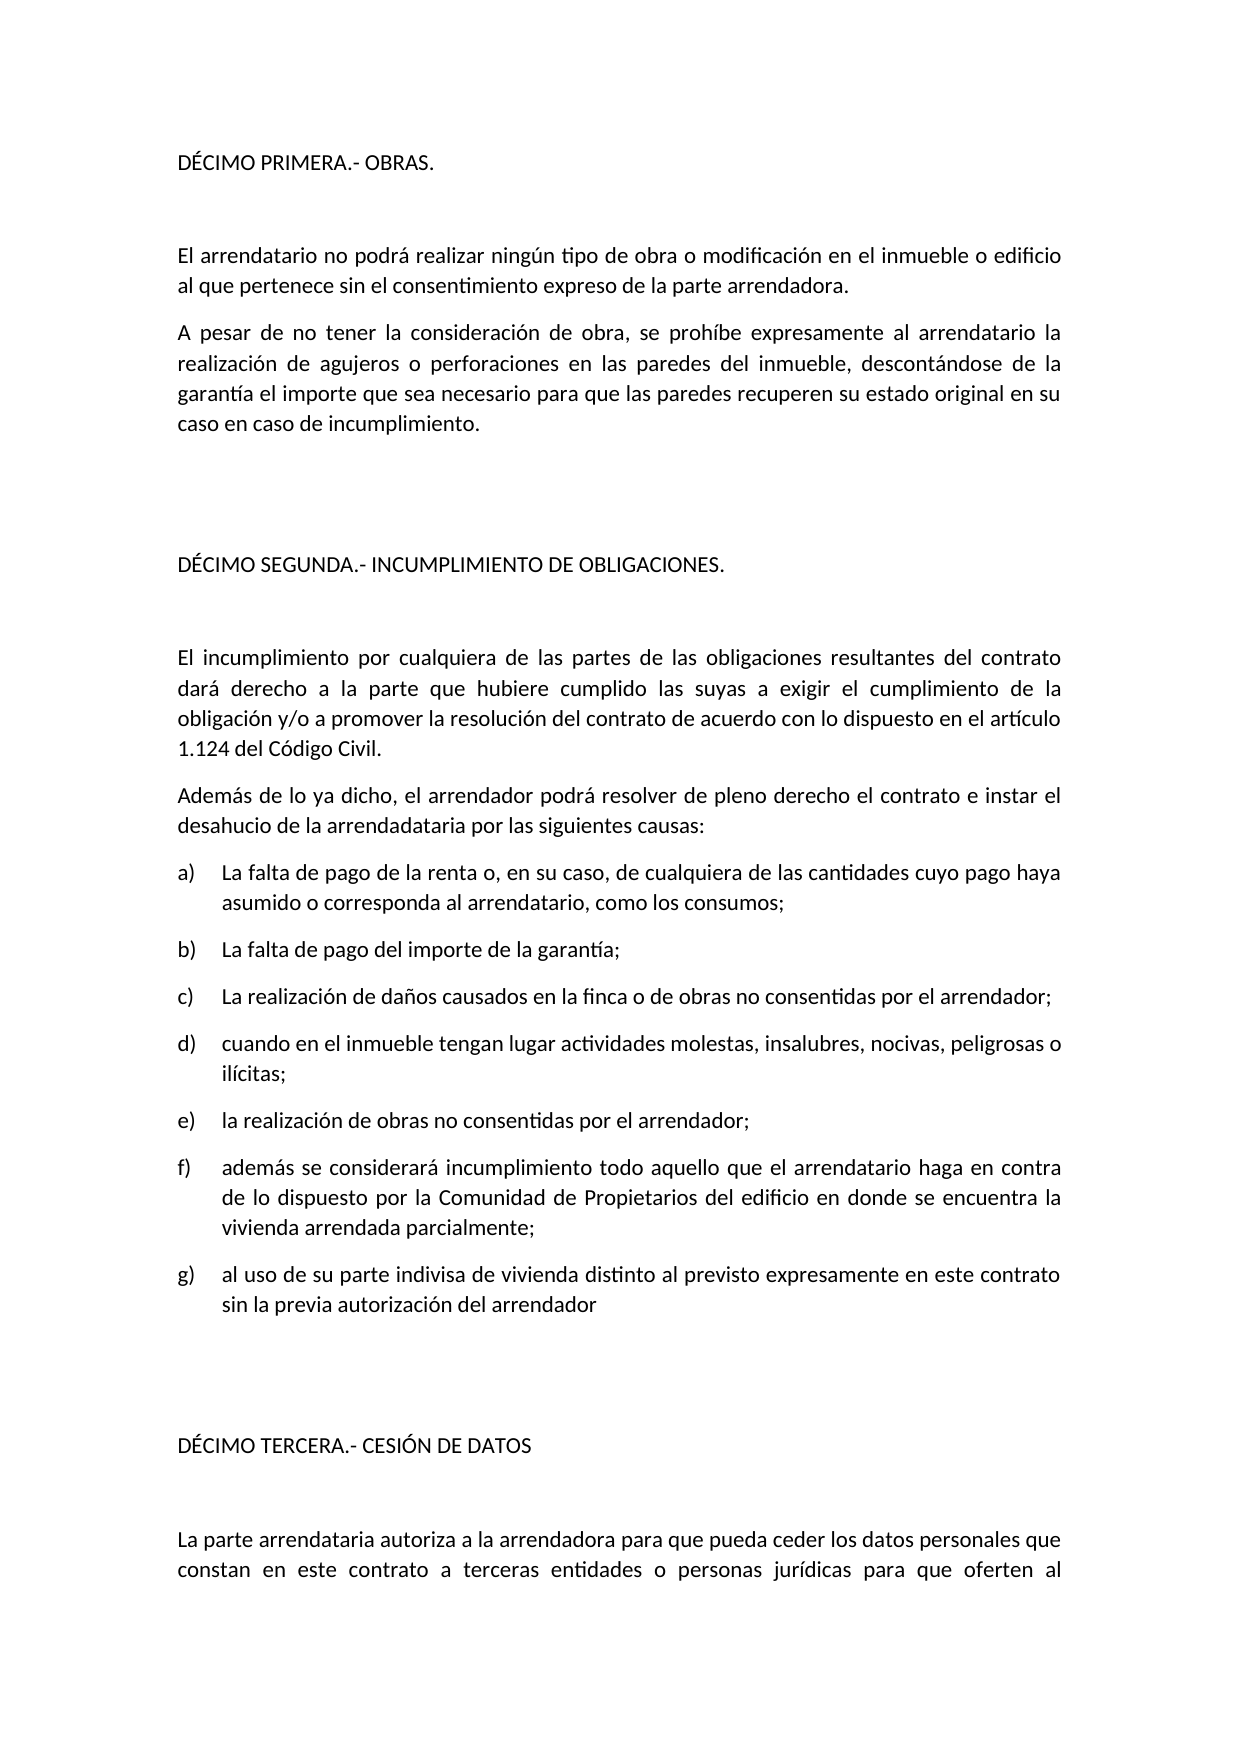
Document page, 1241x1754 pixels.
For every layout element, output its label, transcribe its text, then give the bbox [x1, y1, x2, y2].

text e) la realización de obras no consentidas por el arrendador; [177, 1106, 1063, 1134]
text DÉCIMO TERCERA.- CESIÓN DE DATOS [177, 1431, 1063, 1459]
text f) además se considerará incumplimiento todo aquello que el arrendatario haga en contra de lo dispuesto por la Comunidad de Propietarios del edificio en donde se encuentra la vivienda arrendada parcialmente; [177, 1153, 1063, 1241]
text El incumplimiento por cualquiera de las partes de las obligaciones resultantes del contrato dará derecho a la parte que hubiere cumplido las suyas a exigir el cumplimiento de la obligación y/o a promover la resolución del contrato de acuerdo con lo dispuesto en el artículo 1.124 del Código Civil. [177, 643, 1063, 762]
text DÉCIMO PRIMERA.- OBRAS. [177, 148, 1063, 176]
text b) La falta de pago del importe de la garantía; [177, 935, 1063, 963]
text a) La falta de pago de la renta o, en su caso, de cualquiera de las cantidades cuyo pago haya asumido o corresponda al arrendatario, como los consumos; [177, 858, 1063, 916]
text c) La realización de daños causados en la finca o de obras no consentidas por el arrendador; [177, 982, 1063, 1010]
text Además de lo ya dicho, el arrendador podrá resolver de pleno derecho el contrato e instar el desahucio de la arrendadataria por las siguientes causas: [177, 781, 1063, 839]
text g) al uso de su parte indivisa de vivienda distinto al previsto expresamente en este contrato sin la previa autorización del arrendador [177, 1260, 1063, 1318]
text El arrendatario no podrá realizar ningún tipo de obra o modificación en el inmueble o edificio al que pertenece sin el consentimiento expreso de la parte arrendadora. [177, 241, 1063, 299]
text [177, 1525, 1063, 1583]
text A pesar de no tener la consideración de obra, se prohíbe expresamente al arrendatario la realización de agujeros o perforaciones en las paredes del inmueble, descontándose de la garantía el importe que sea necesario para que las paredes recuperen su estado original en su caso en caso de incumplimiento. [177, 318, 1063, 437]
text DÉCIMO SEGUNDA.- INCUMPLIMIENTO DE OBLIGACIONES. [177, 550, 1063, 578]
text d) cuando en el inmueble tengan lugar actividades molestas, insalubres, nocivas, peligrosas o ilícitas; [177, 1029, 1063, 1087]
